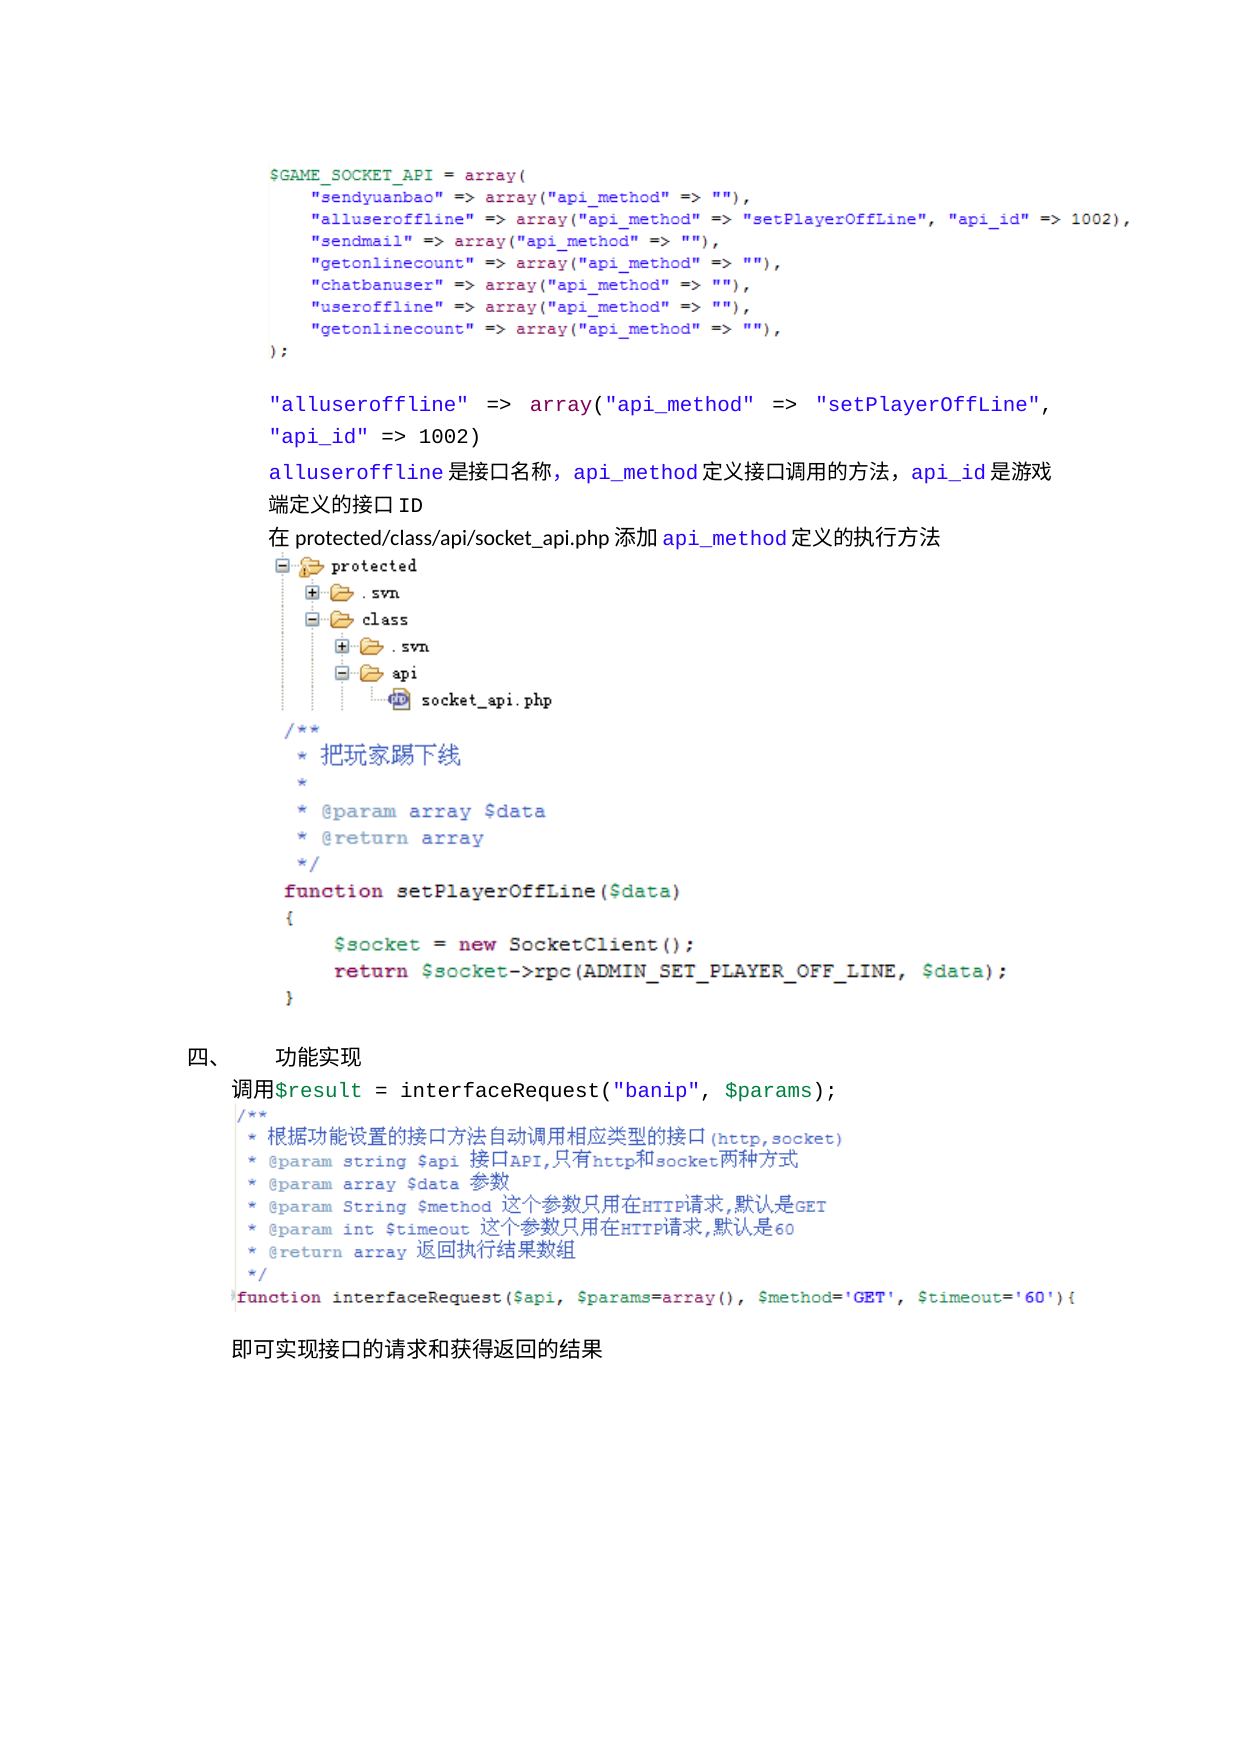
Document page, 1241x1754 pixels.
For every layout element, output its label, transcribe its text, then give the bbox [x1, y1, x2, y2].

list 功能实现 [187, 1039, 1053, 1072]
picture [231, 1104, 1097, 1312]
text "alluseroffline" => array("api_method" => "setPlayerOffLine", "api_id" => 1002) [269, 389, 1053, 454]
picture [268, 162, 1134, 361]
picture [268, 552, 636, 712]
picture [268, 714, 1025, 1026]
text 在protected/class/api/socket_api.php添加api_method定义的执行方法 [269, 519, 1053, 552]
text 调用$result = interfaceRequest("banip", $params); [231, 1072, 1053, 1104]
text alluseroffline是接口名称，api_method定义接口调用的方法，api_id是游戏端定义的接口ID [269, 454, 1053, 519]
text 即可实现接口的请求和获得返回的结果 [231, 1332, 1053, 1364]
